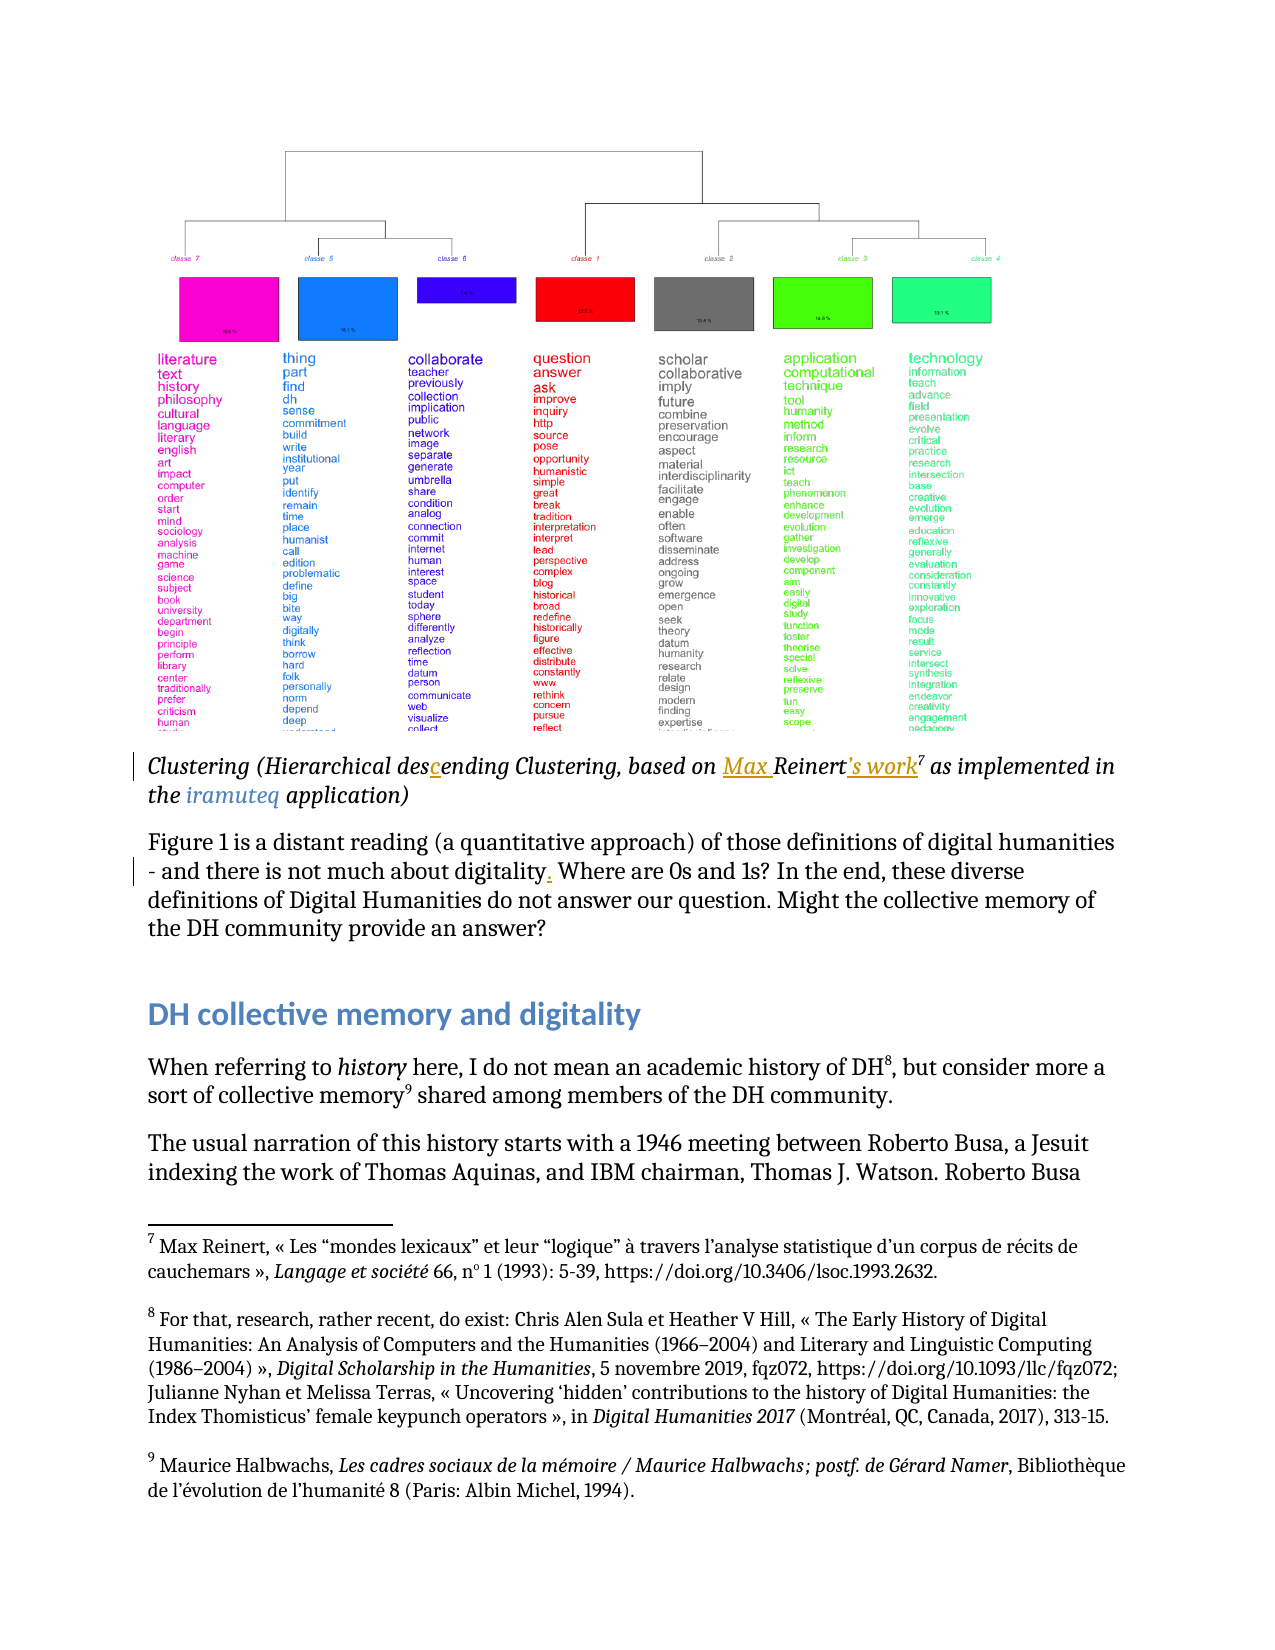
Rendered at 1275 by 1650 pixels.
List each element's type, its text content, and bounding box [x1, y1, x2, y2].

text When referring to history here, I do not mean an academic history of DH, but consider more a sort of collective memory shared among members of the DH community. [148, 1052, 1127, 1110]
picture [147, 147, 1023, 731]
text Figure 1 is a distant reading (a quantitative approach) of those definitions of digital humanities - and there is not much about digitality Where are 0s and 1s? In the end, these diverse definitions of Digital Humanities do not answer our question. Might the collective memory of the DH community provide an answer? [148, 828, 1127, 943]
text Clustering (Hierarchical desending Clustering, based on Reinert as implemented in the iramuteq application) [148, 752, 1127, 809]
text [148, 1129, 1127, 1186]
subtitle DH collective memory and digitality [148, 993, 1127, 1034]
